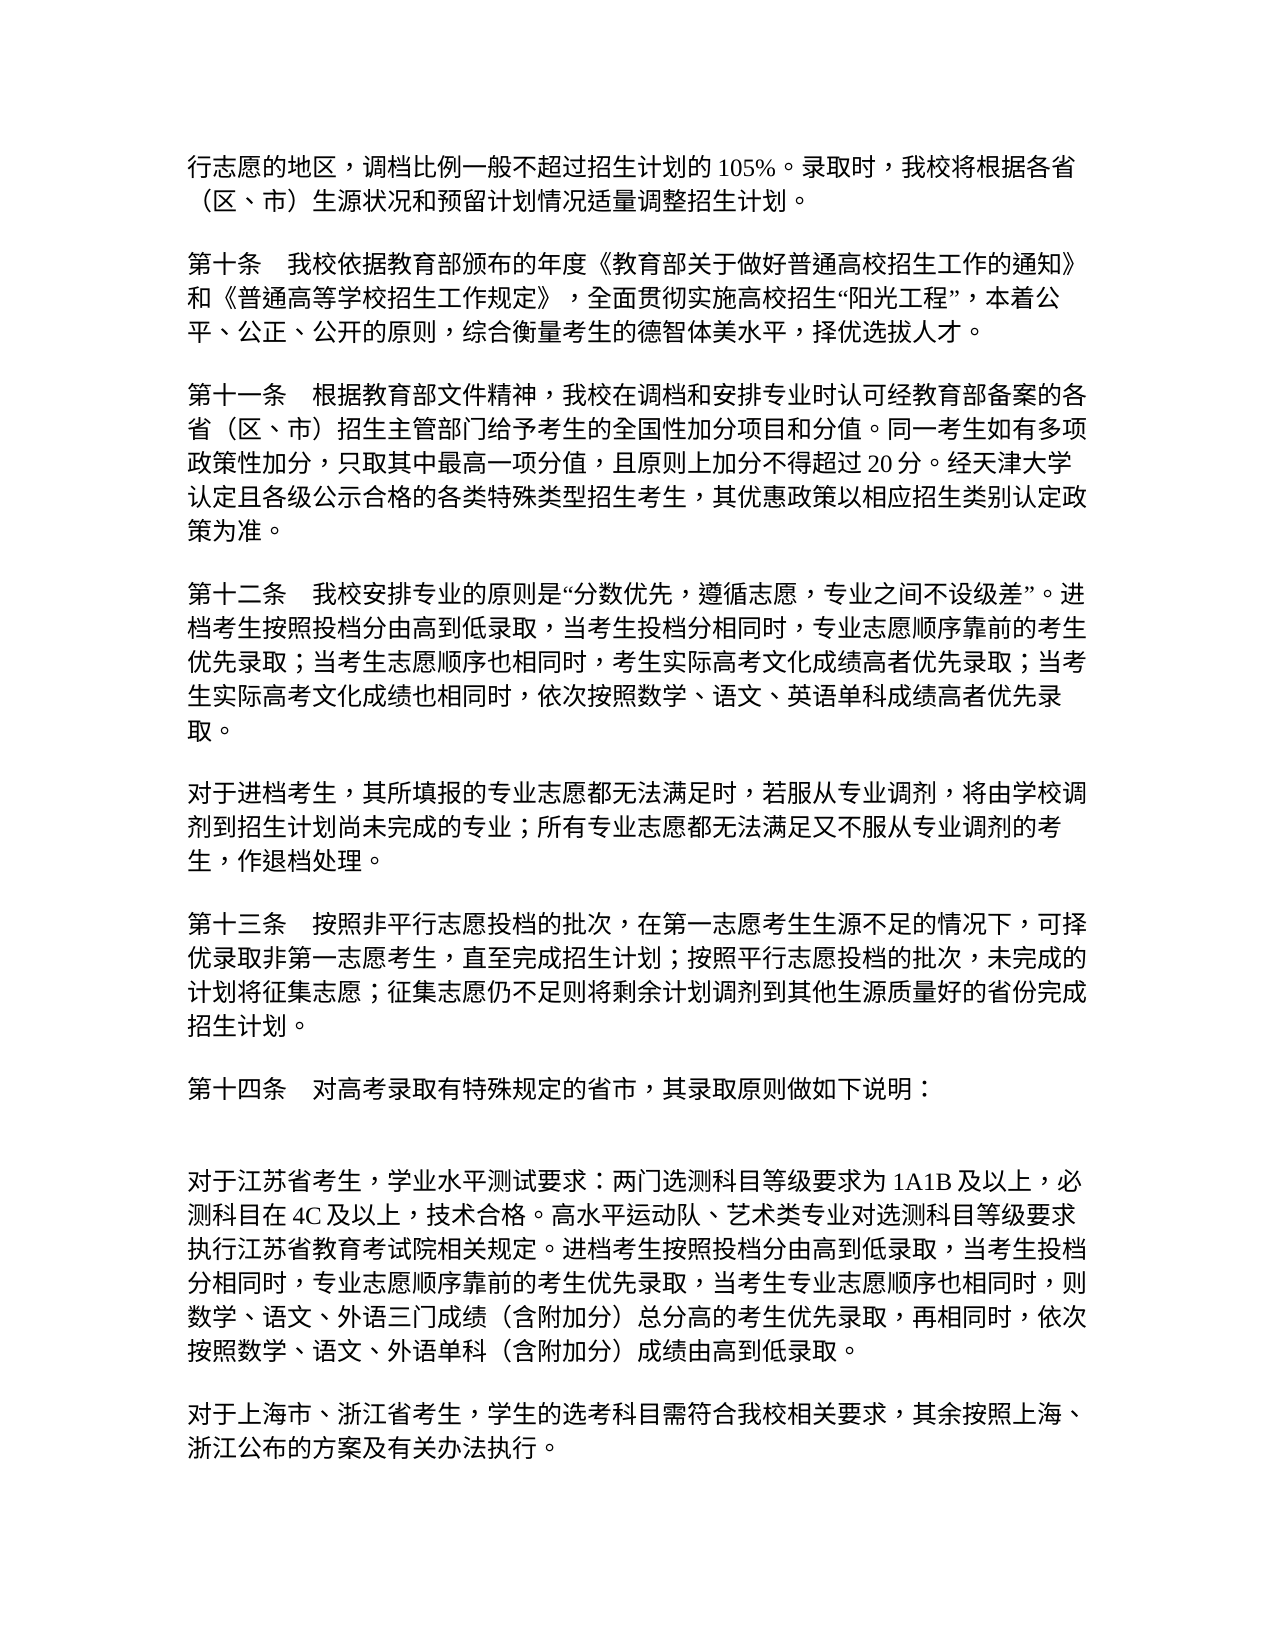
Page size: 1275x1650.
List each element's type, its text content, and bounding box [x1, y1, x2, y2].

text 对于江苏省考生，学业水平测试要求：两门选测科目等级要求为1A1B及以上，必测科目在4C及以上，技术合格。高水平运动队、艺术类专业对选测科目等级要求执行江苏省教育考试院相关规定。进档考生按照投档分由高到低录取，当考生投档分相同时，专业志愿顺序靠前的考生优先录取，当考生专业志愿顺序也相同时，则数学、语文、外语三门成绩（含附加分）总分高的考生优先录取，再相同时，依次按照数学、语文、外语单科（含附加分）成绩由高到低录取。 [187, 1163, 1087, 1368]
text 第十条 我校依据教育部颁布的年度《教育部关于做好普通高校招生工作的通知》和《普通高等学校招生工作规定》，全面贯彻实施高校招生“阳光工程”，本着公平、公正、公开的原则，综合衡量考生的德智体美水平，择优选拔人才。 [187, 247, 1087, 349]
text 对于进档考生，其所填报的专业志愿都无法满足时，若服从专业调剂，将由学校调剂到招生计划尚未完成的专业；所有专业志愿都无法满足又不服从专业调剂的考生，作退档处理。 [187, 776, 1087, 878]
text 对于上海市、浙江省考生，学生的选考科目需符合我校相关要求，其余按照上海、浙江公布的方案及有关办法执行。 [187, 1397, 1087, 1465]
text 第十一条 根据教育部文件精神，我校在调档和安排专业时认可经教育部备案的各省（区、市）招生主管部门给予考生的全国性加分项目和分值。同一考生如有多项政策性加分，只取其中最高一项分值，且原则上加分不得超过20分。经天津大学认定且各级公示合格的各类特殊类型招生考生，其优惠政策以相应招生类别认定政策为准。 [187, 378, 1087, 548]
text 第十二条 我校安排专业的原则是“分数优先，遵循志愿，专业之间不设级差”。进档考生按照投档分由高到低录取，当考生投档分相同时，专业志愿顺序靠前的考生优先录取；当考生志愿顺序也相同时，考生实际高考文化成绩高者优先录取；当考生实际高考文化成绩也相同时，依次按照数学、语文、英语单科成绩高者优先录取。 [187, 577, 1087, 747]
text 第十三条 按照非平行志愿投档的批次，在第一志愿考生生源不足的情况下，可择优录取非第一志愿考生，直至完成招生计划；按照平行志愿投档的批次，未完成的计划将征集志愿；征集志愿仍不足则将剩余计划调剂到其他生源质量好的省份完成招生计划。 [187, 907, 1087, 1043]
text 第十四条 对高考录取有特殊规定的省市，其录取原则做如下说明： [187, 1072, 1087, 1106]
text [187, 150, 1087, 218]
